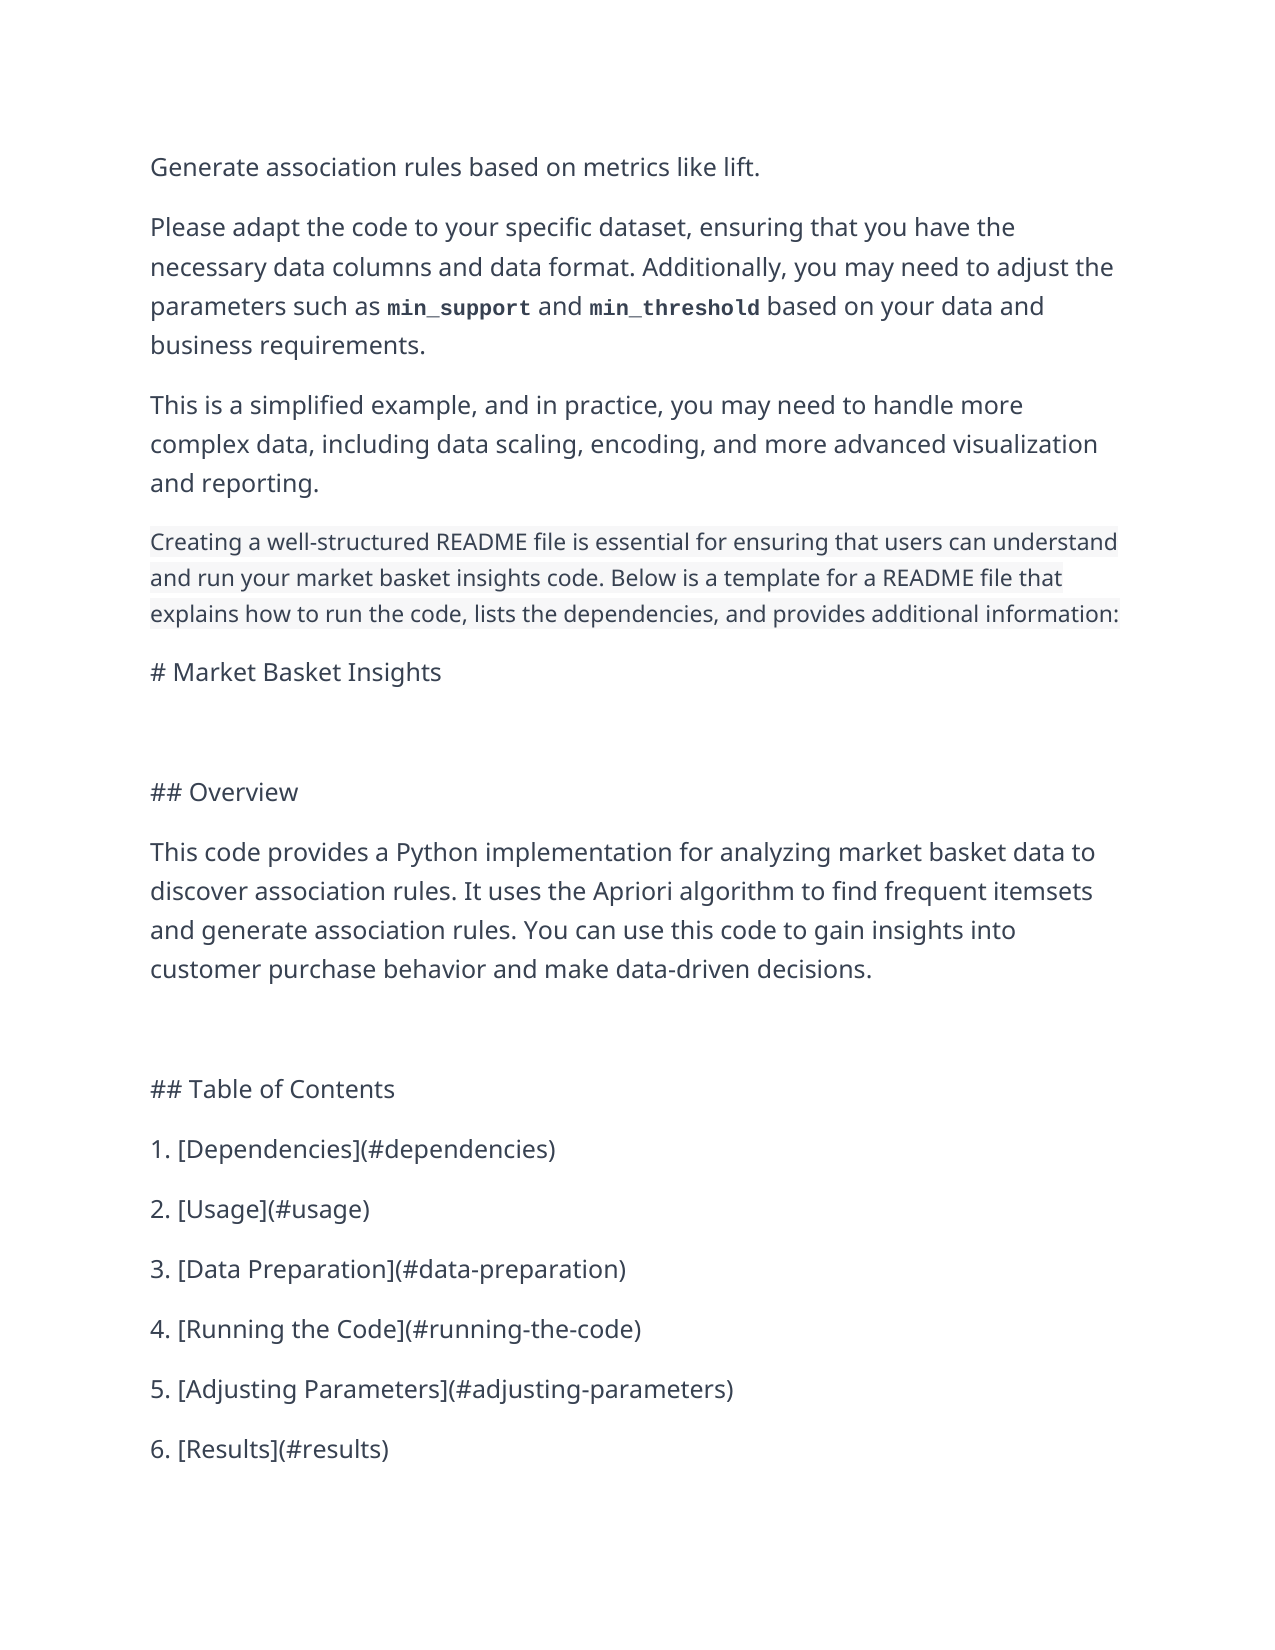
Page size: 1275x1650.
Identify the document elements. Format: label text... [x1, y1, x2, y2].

text 4. [Running the Code](#running-the-code) [150, 1312, 1125, 1346]
text Generate association rules based on metrics like lift. [150, 150, 1125, 184]
text 3. [Data Preparation](#data-preparation) [150, 1252, 1125, 1286]
text Creating a well-structured README file is essential for ensuring that users can understand and run your market basket insights code. Below is a template for a README file that explains how to run the code, lists the dependencies, and provides additional information: [150, 526, 1125, 629]
text ## Table of Contents [150, 1072, 1125, 1106]
text 2. [Usage](#usage) [150, 1192, 1125, 1226]
text 5. [Adjusting Parameters](#adjusting-parameters) [150, 1372, 1125, 1406]
text # Market Basket Insights [150, 654, 1125, 688]
text Please adapt the code to your specific dataset, ensuring that you have the necessary data columns and data format. Additionally, you may need to adjust the parameters such as min_support and min_threshold based on your data and business requirements. [150, 210, 1125, 362]
text 1. [Dependencies](#dependencies) [150, 1132, 1125, 1166]
text This is a simplified example, and in practice, you may need to handle more complex data, including data scaling, encoding, and more advanced visualization and reporting. [150, 387, 1125, 500]
text This code provides a Python implementation for analyzing market basket data to discover association rules. It uses the Apriori algorithm to find frequent itemsets and generate association rules. You can use this code to gain insights into customer purchase behavior and make data-driven decisions. [150, 834, 1125, 986]
text ## Overview [150, 774, 1125, 808]
text 6. [Results](#results) [150, 1432, 1125, 1466]
